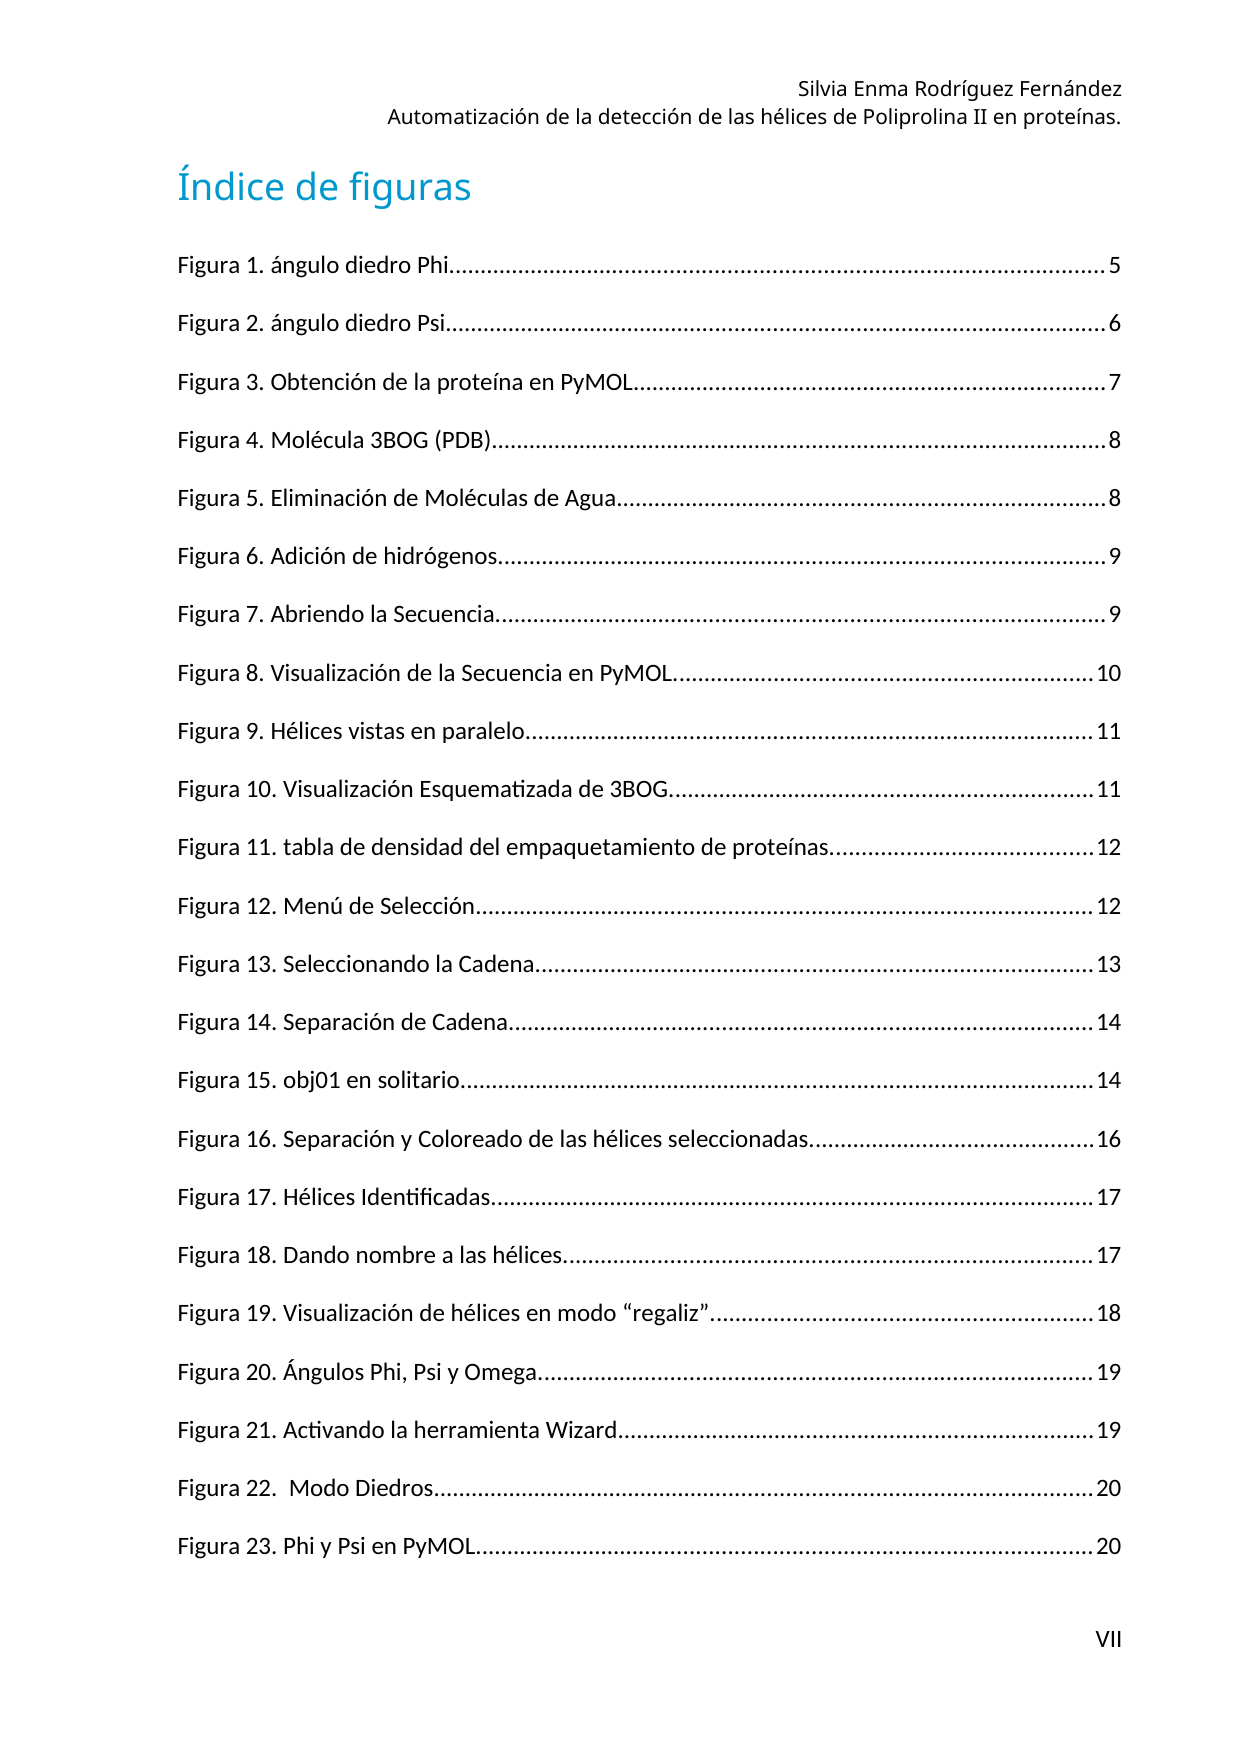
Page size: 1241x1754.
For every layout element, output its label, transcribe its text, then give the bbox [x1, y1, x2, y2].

text Figura 7. Abriendo la Secuencia. 9 [177, 599, 1122, 629]
text Figura 12. Menú de Selección 12 [177, 890, 1122, 920]
text Figura 19. Visualización de hélices en modo “regaliz”. 18 [177, 1297, 1122, 1328]
text Figura 5. Eliminación de Moléculas de Agua 8 [177, 482, 1122, 513]
text Figura 3. Obtención de la proteína en PyMOL 7 [177, 366, 1122, 396]
text Figura 20. Ángulos Phi, Psi y Omega. 19 [177, 1356, 1122, 1386]
text Figura 18. Dando nombre a las hélices. 17 [177, 1239, 1122, 1270]
text Figura 10. Visualización Esquematizada de 3BOG. 11 [177, 773, 1122, 804]
text Figura 22. Modo Diedros 20 [177, 1472, 1122, 1503]
text Figura 2. ángulo diedro Psi. 6 [177, 307, 1122, 338]
text Figura 15. obj01 en solitario. 14 [177, 1064, 1122, 1095]
text Figura 4. Molécula 3BOG (PDB). 8 [177, 424, 1122, 454]
text Figura 8. Visualización de la Secuencia en PyMOL. 10 [177, 657, 1122, 687]
text Índice de figuras [177, 160, 1122, 211]
text Figura 21. Activando la herramienta Wizard 19 [177, 1414, 1122, 1444]
text Figura 23. Phi y Psi en PyMOL. 20 [177, 1530, 1122, 1561]
text Figura 1. ángulo diedro Phi. 5 [177, 249, 1122, 280]
text Figura 13. Seleccionando la Cadena. 13 [177, 948, 1122, 978]
text Figura 17. Hélices Identificadas. 17 [177, 1181, 1122, 1211]
text Figura 16. Separación y Coloreado de las hélices seleccionadas. 16 [177, 1123, 1122, 1153]
text Figura 14. Separación de Cadena. 14 [177, 1006, 1122, 1037]
text Figura 9. Hélices vistas en paralelo. 11 [177, 715, 1122, 746]
text Figura 11. tabla de densidad del empaquetamiento de proteínas. 12 [177, 832, 1122, 862]
text Figura 6. Adición de hidrógenos. 9 [177, 540, 1122, 571]
